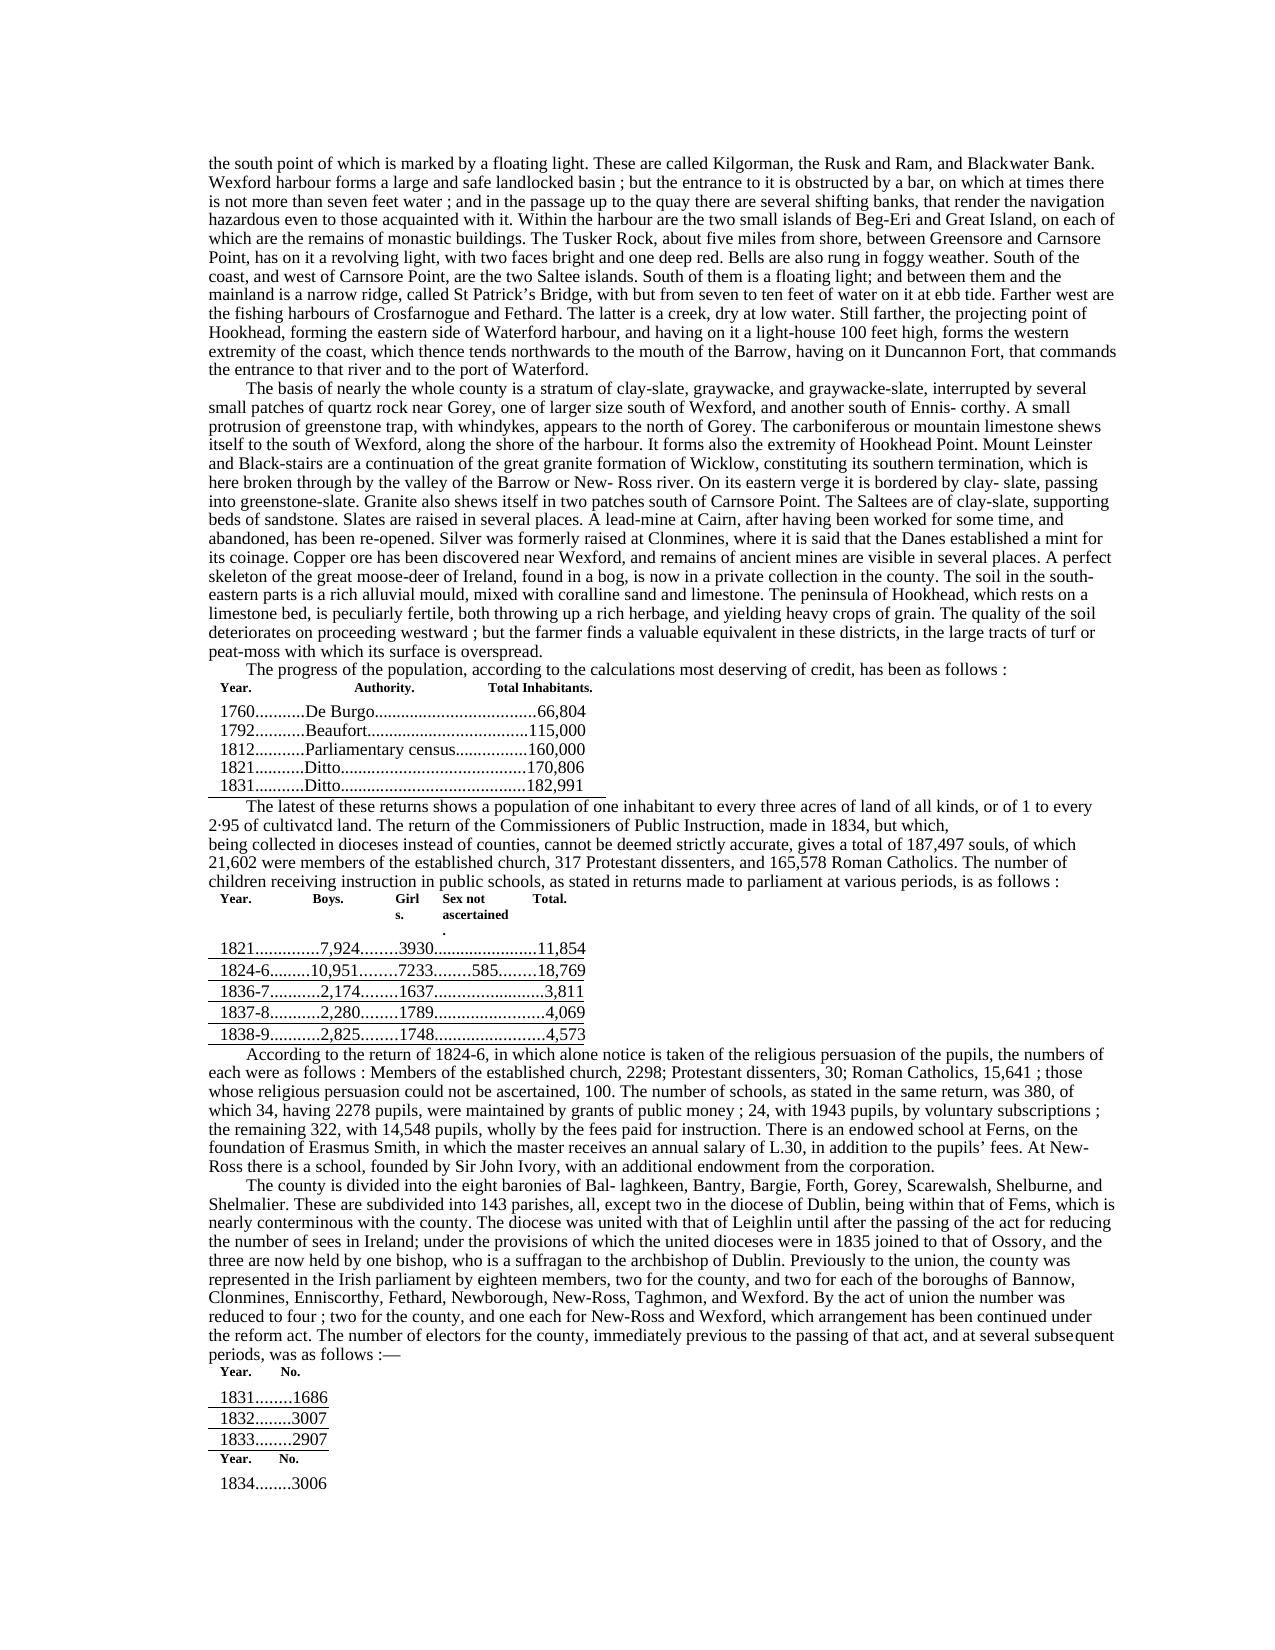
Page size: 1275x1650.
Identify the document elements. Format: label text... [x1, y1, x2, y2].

table_header Year. [208, 1364, 269, 1385]
text the south point of which is marked by a floating light. These are called Kilgorman, the Rusk and Ram, and Blackwater Bank. Wexford harbour forms a large and safe landlocked basin ; but the entrance to it is obstructed by a bar, on which at times there is not more than seven feet water ; and in the passage up to the quay there are several shifting banks, that render the navigation hazardous even to those acquainted with it. Within the harbour are the two small islands of Beg-Eri and Great Island, on each of which are the remains of monastic buildings. The Tusker Rock, about five miles from shore, between Greensore and Carnsore Point, has on it a revolving light, with two faces bright and one deep red. Bells are also rung in foggy weather. South of the coast, and west of Carnsore Point, are the two Saltee islands. South of them is a floating light; and between them and the mainland is a narrow ridge, called St Patrick’s Bridge, with but from seven to ten feet of water on it at ebb tide. Farther west are the fishing harbours of Crosfarnogue and Fethard. The latter is a creek, dry at low water. Still farther, the projecting point of Hookhead, forming the eastern side of Waterford harbour, and having on it a light-house 100 feet high, forms the western extremity of the coast, which thence tends northwards to the mouth of the Barrow, having on it Duncannon Fort, that commands the entrance to that river and to the port of Waterford. [208, 155, 1118, 379]
table_cell 1834 3006 [208, 1469, 329, 1493]
table_header No. [269, 1364, 329, 1385]
table_cell 1838-9 2,825 1748 4,573 [208, 1024, 584, 1044]
table_cell 1760 De Burgo 66,804 1792 Beaufort ...115,000 1812 Parliamentary census 160,000 1821 Ditto 170,806 1831 Ditto 182,991 [208, 701, 606, 797]
table_cell 1821 7,924 3930 11,854 [208, 938, 584, 958]
table_header Total. [521, 891, 584, 938]
table_cell 1832 3007 [208, 1408, 329, 1428]
text According to the return of 1824-6, in which alone notice is taken of the religious persuasion of the pupils, the numbers of each were as follows : Members of the established church, 2298; Protestant dissenters, 30; Roman Catholics, 15,641 ; those whose religious persuasion could not be ascertained, 100. The number of schools, as stated in the same return, was 380, of which 34, having 2278 pupils, were maintained by grants of public money ; 24, with 1943 pupils, by voluntary subscriptions ; the remaining 322, with 14,548 pupils, wholly by the fees paid for instruction. There is an endowed school at Ferns, on the foundation of Erasmus Smith, in which the master receives an annual salary of L.30, in addition to the pupils’ fees. At New-Ross there is a school, founded by Sir John Ivory, with an additional endowment from the corporation. [208, 1045, 1118, 1176]
table_cell 1836-7 2,174 1637 3,811 [208, 981, 584, 1001]
table_header Year. [208, 1451, 268, 1469]
table_header Girls. [384, 891, 431, 938]
table_header No. [268, 1451, 329, 1469]
table_cell 1837-8 2,280 1789 4,069 [208, 1002, 584, 1022]
table_header Boys. [301, 891, 384, 938]
table_cell 1833 2907 [208, 1429, 329, 1449]
table_header Total Inhabitants. [477, 679, 606, 701]
text The basis of nearly the whole county is a stratum of clay-slate, graywacke, and graywacke-slate, interrupted by several small patches of quartz rock near Gorey, one of larger size south of Wexford, and another south of Ennis- corthy. A small protrusion of greenstone trap, with whindykes, appears to the north of Gorey. The carboniferous or mountain limestone shews itself to the south of Wexford, along the shore of the harbour. It forms also the extremity of Hookhead Point. Mount Leinster and Black-stairs are a continuation of the great granite formation of Wicklow, constituting its southern termination, which is here broken through by the valley of the Barrow or New- Ross river. On its eastern verge it is bordered by clay- slate, passing into greenstone-slate. Granite also shews itself in two patches south of Carnsore Point. The Saltees are of clay-slate, supporting beds of sandstone. Slates are raised in several places. A lead-mine at Cairn, after having been worked for some time, and abandoned, has been re-opened. Silver was formerly raised at Clonmines, where it is said that the Danes established a mint for its coinage. Copper ore has been discovered near Wexford, and remains of ancient mines are visible in several places. A perfect skeleton of the great moose-deer of Ireland, found in a bog, is now in a private collection in the county. The soil in the south-eastern parts is a rich alluvial mould, mixed with coralline sand and limestone. The peninsula of Hookhead, which rests on a limestone bed, is peculiarly fertile, both throwing up a rich herbage, and yielding heavy crops of grain. The quality of the soil deteriorates on proceeding westward ; but the farmer finds a valuable equivalent in these districts, in the large tracts of turf or peat-moss with which its surface is overspread. [208, 379, 1118, 661]
table_cell 1824-6 10,951 7233 585 18,769 [208, 959, 584, 980]
table_header Year. [208, 891, 301, 938]
table_cell 1831 1686 [208, 1385, 329, 1407]
text The progress of the population, according to the calculations most deserving of credit, has been as follows : [208, 661, 1118, 679]
table_header Year. [208, 679, 305, 701]
text being collected in dioceses instead of counties, cannot be deemed strictly accurate, gives a total of 187,497 souls, of which 21,602 were members of the established church, 317 Protestant dissenters, and 165,578 Roman Catholics. The number of children receiving instruction in public schools, as stated in returns made to parliament at various periods, is as follows : [208, 835, 1118, 891]
table_header Authority. [305, 679, 477, 701]
text The county is divided into the eight baronies of Bal- laghkeen, Bantry, Bargie, Forth, Gorey, Scarewalsh, Shelburne, and Shelmalier. These are subdivided into 143 parishes, all, except two in the diocese of Dublin, being within that of Fems, which is nearly conterminous with the county. The diocese was united with that of Leighlin until after the passing of the act for reducing the number of sees in Ireland; under the provisions of which the united dioceses were in 1835 joined to that of Ossory, and the three are now held by one bishop, who is a suffragan to the archbishop of Dublin. Previously to the union, the county was represented in the Irish parliament by eighteen members, two for the county, and two for each of the boroughs of Bannow, Clonmines, Enniscorthy, Fethard, Newborough, New-Ross, Taghmon, and Wexford. By the act of union the number was reduced to four ; two for the county, and one each for New-Ross and Wexford, which arrangement has been continued under the reform act. The number of electors for the county, immediately previous to the passing of that act, and at several subsequent periods, was as follows :— [208, 1176, 1118, 1364]
text The latest of these returns shows a population of one inhabitant to every three acres of land of all kinds, or of 1 to every 2∙95 of cultivatcd land. The return of the Commissioners of Public Instruction, made in 1834, but which, [208, 798, 1118, 835]
table_header Sex not ascertained. [431, 891, 521, 938]
